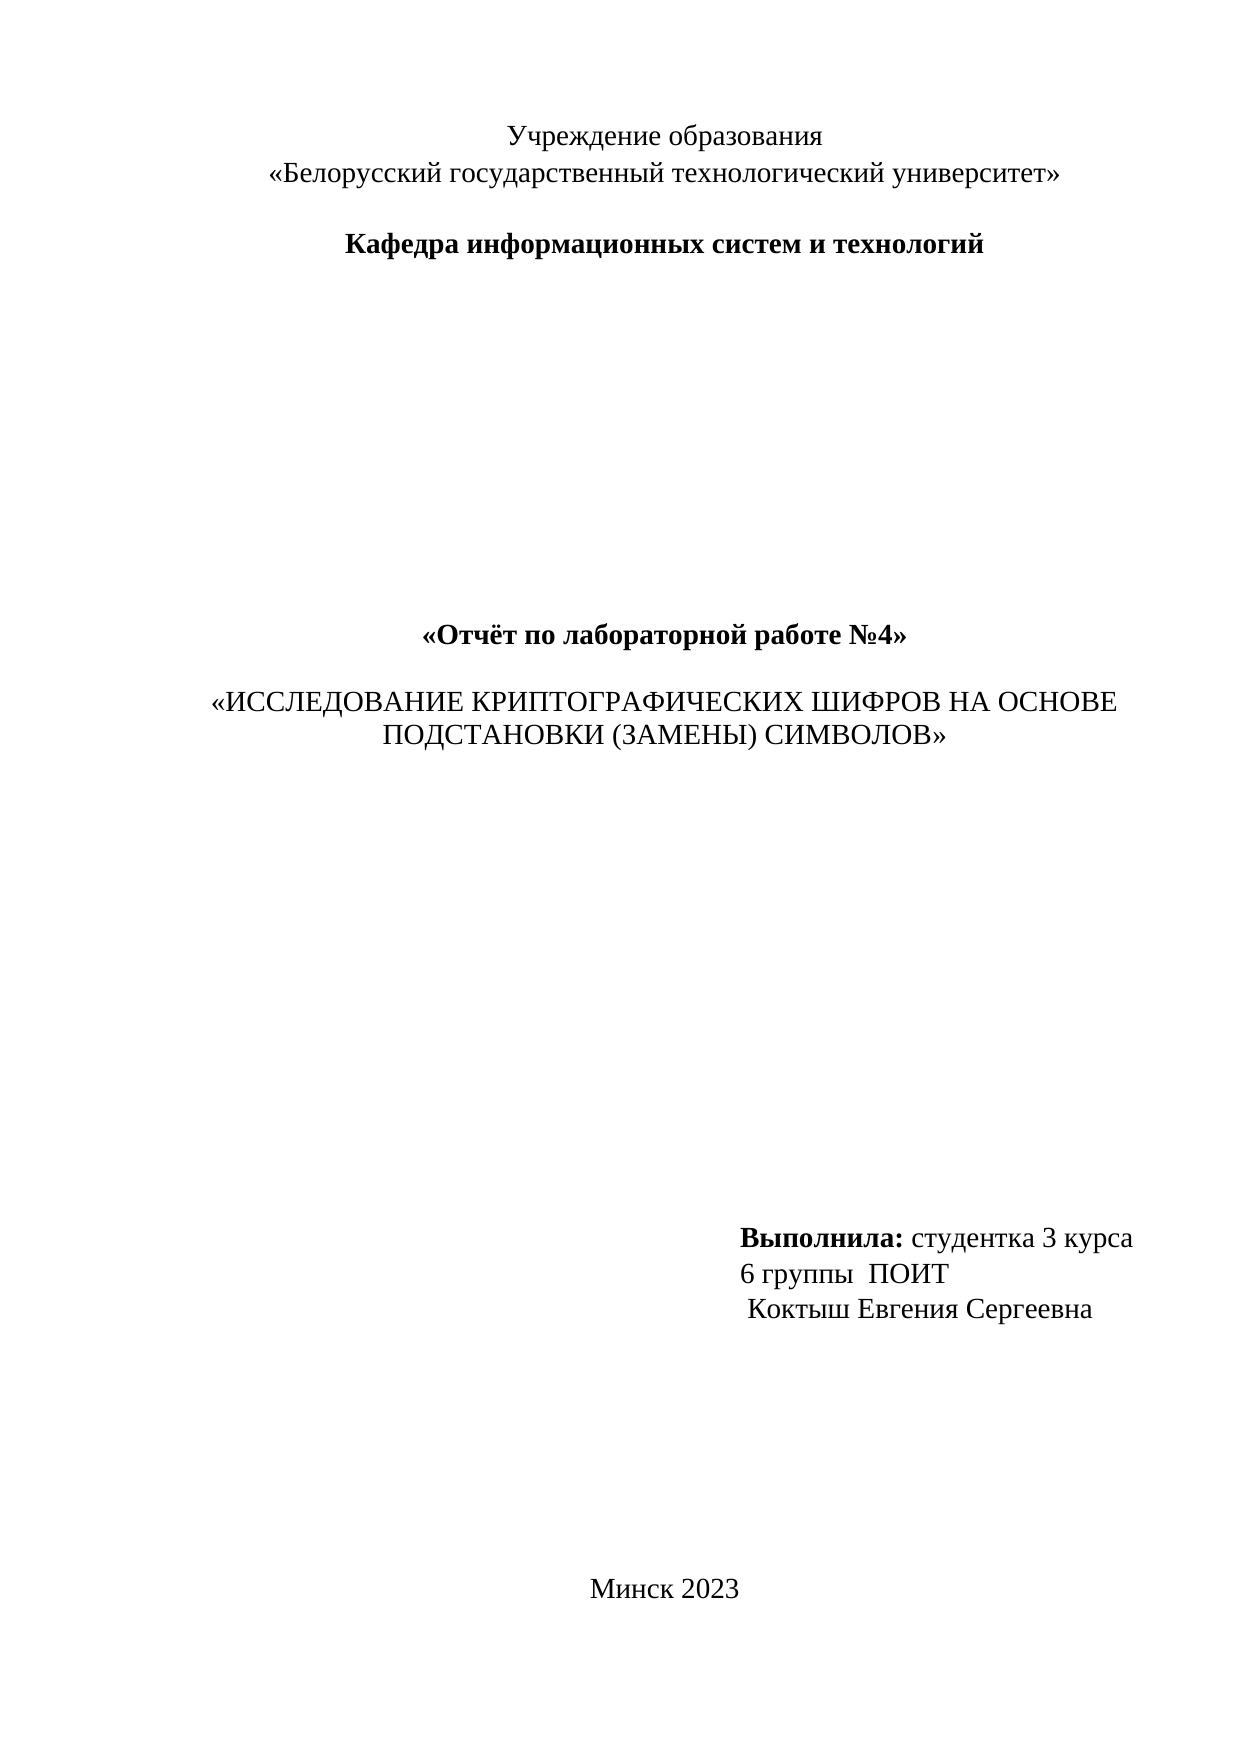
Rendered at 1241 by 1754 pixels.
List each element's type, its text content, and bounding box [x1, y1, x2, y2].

text «ИССЛЕДОВАНИЕ КРИПТОГРАФИЧЕСКИХ ШИФРОВ НА ОСНОВЕ ПОДСТАНОВКИ (ЗАМЕНЫ) СИМВОЛОВ» [177, 684, 1152, 751]
text Коктыш Евгения Сергеевна [740, 1292, 1152, 1325]
text Выполнила: студентка 3 курса [740, 1221, 1152, 1254]
text 6 группы ПОИТ [740, 1256, 1152, 1289]
text «Белорусский государственный технологический университет» [177, 155, 1152, 188]
text Минск 2023 [177, 1571, 1152, 1605]
text Учреждение образования [177, 118, 1152, 152]
text Кафедра информационных систем и технологий [177, 226, 1152, 259]
text «Отчёт по лабораторной работе №4» [177, 617, 1152, 650]
